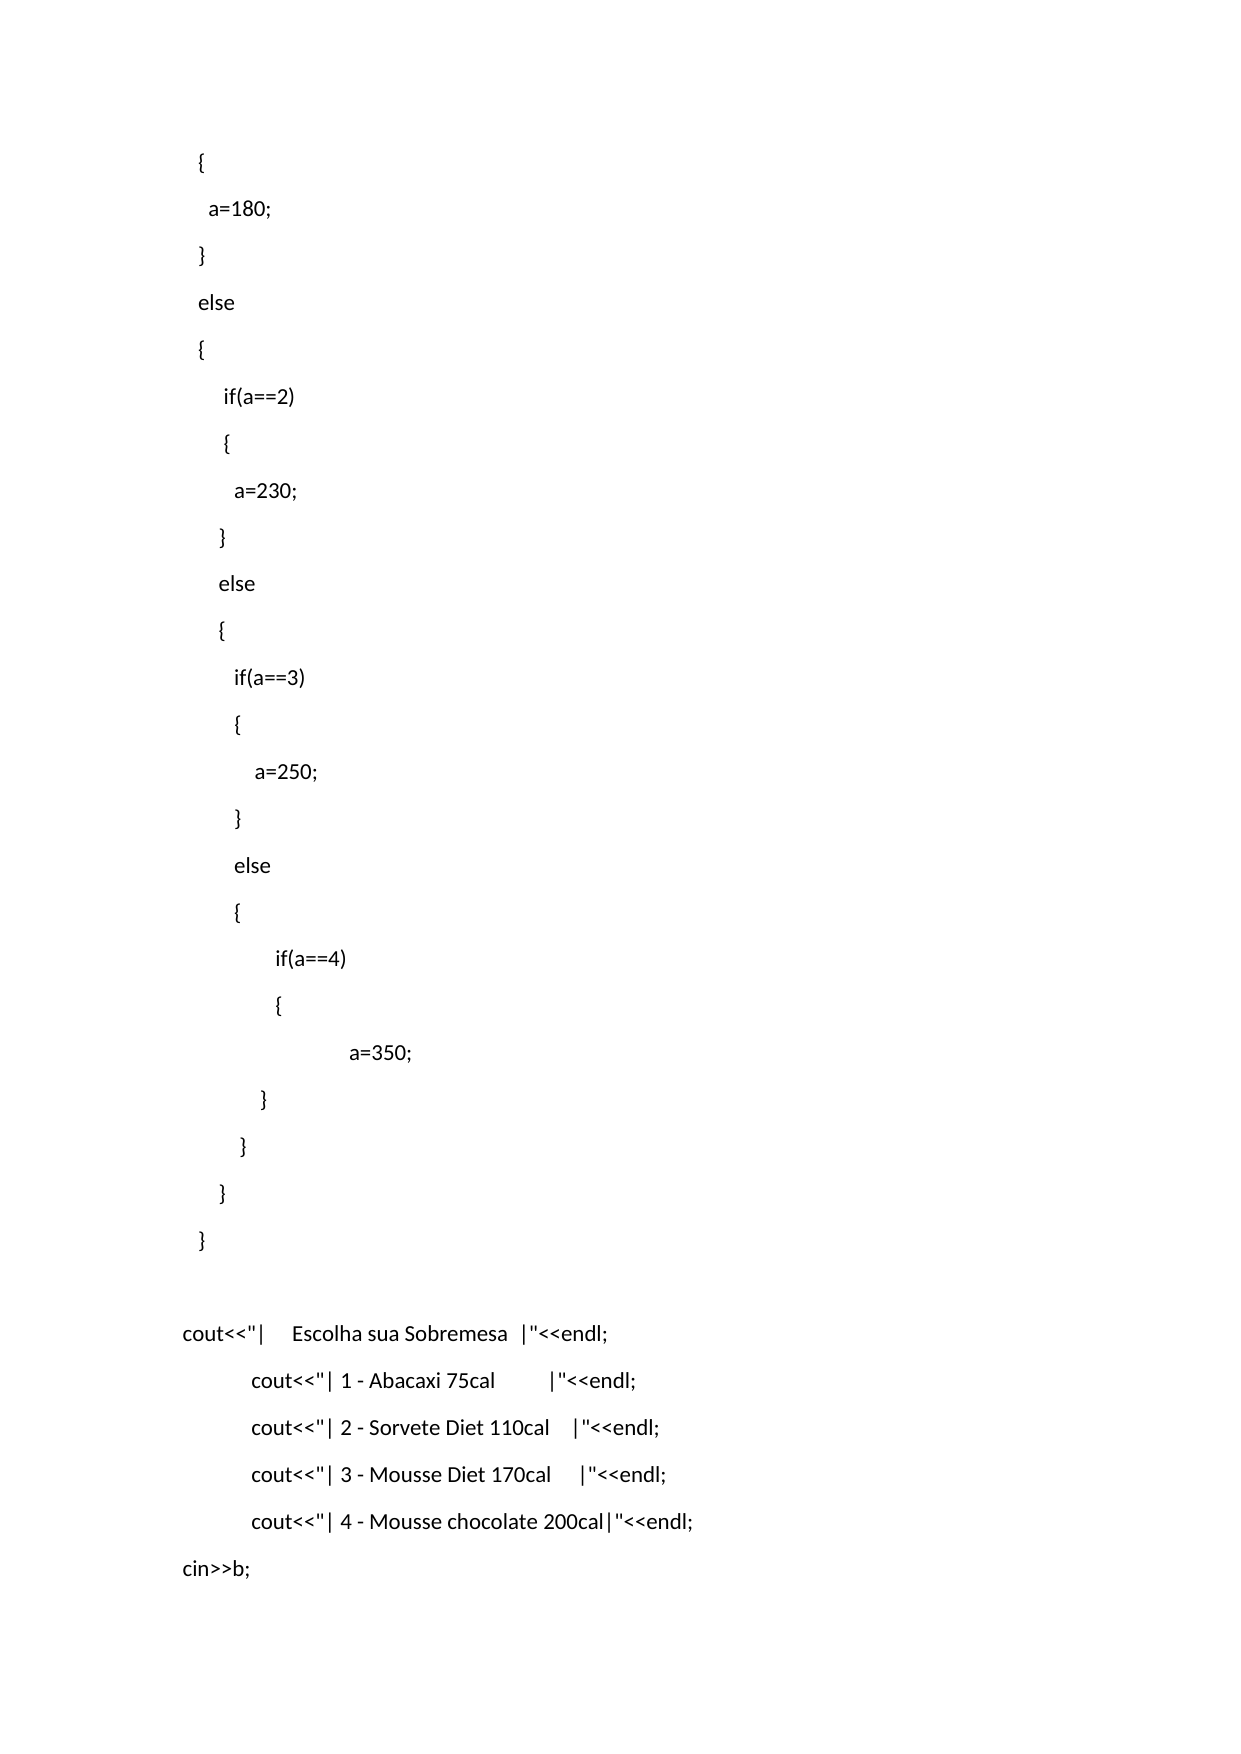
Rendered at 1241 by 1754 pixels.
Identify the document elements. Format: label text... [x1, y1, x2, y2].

text a=350; [177, 1038, 1063, 1066]
text } [177, 1179, 1063, 1207]
text if(a==2) [177, 382, 1063, 410]
text } [177, 523, 1063, 551]
text } [177, 1132, 1063, 1160]
text a=230; [177, 476, 1063, 504]
text { [177, 429, 1063, 457]
text else [177, 569, 1063, 597]
text if(a==4) [177, 944, 1063, 972]
text } [177, 1085, 1063, 1113]
text cout<<"| 1 - Abacaxi 75cal |"<<endl; [177, 1366, 1063, 1394]
text if(a==3) [177, 663, 1063, 691]
text a=180; [177, 194, 1063, 222]
text cout<<"| 3 - Mousse Diet 170cal |"<<endl; [177, 1460, 1063, 1488]
text { [177, 710, 1063, 738]
text else [177, 851, 1063, 879]
text else [177, 288, 1063, 316]
text cout<<"| 2 - Sorvete Diet 110cal |"<<endl; [177, 1413, 1063, 1441]
text { [177, 616, 1063, 644]
text { [177, 898, 1063, 926]
text cin>>b; [177, 1554, 1063, 1582]
text cout<<"| Escolha sua Sobremesa |"<<endl; [177, 1319, 1063, 1347]
text } [177, 804, 1063, 832]
text { [177, 148, 1063, 176]
text { [177, 991, 1063, 1019]
text a=250; [177, 757, 1063, 785]
text } [177, 241, 1063, 269]
text { [177, 335, 1063, 363]
text cout<<"| 4 - Mousse chocolate 200cal|"<<endl; [177, 1507, 1063, 1535]
text } [177, 1226, 1063, 1254]
